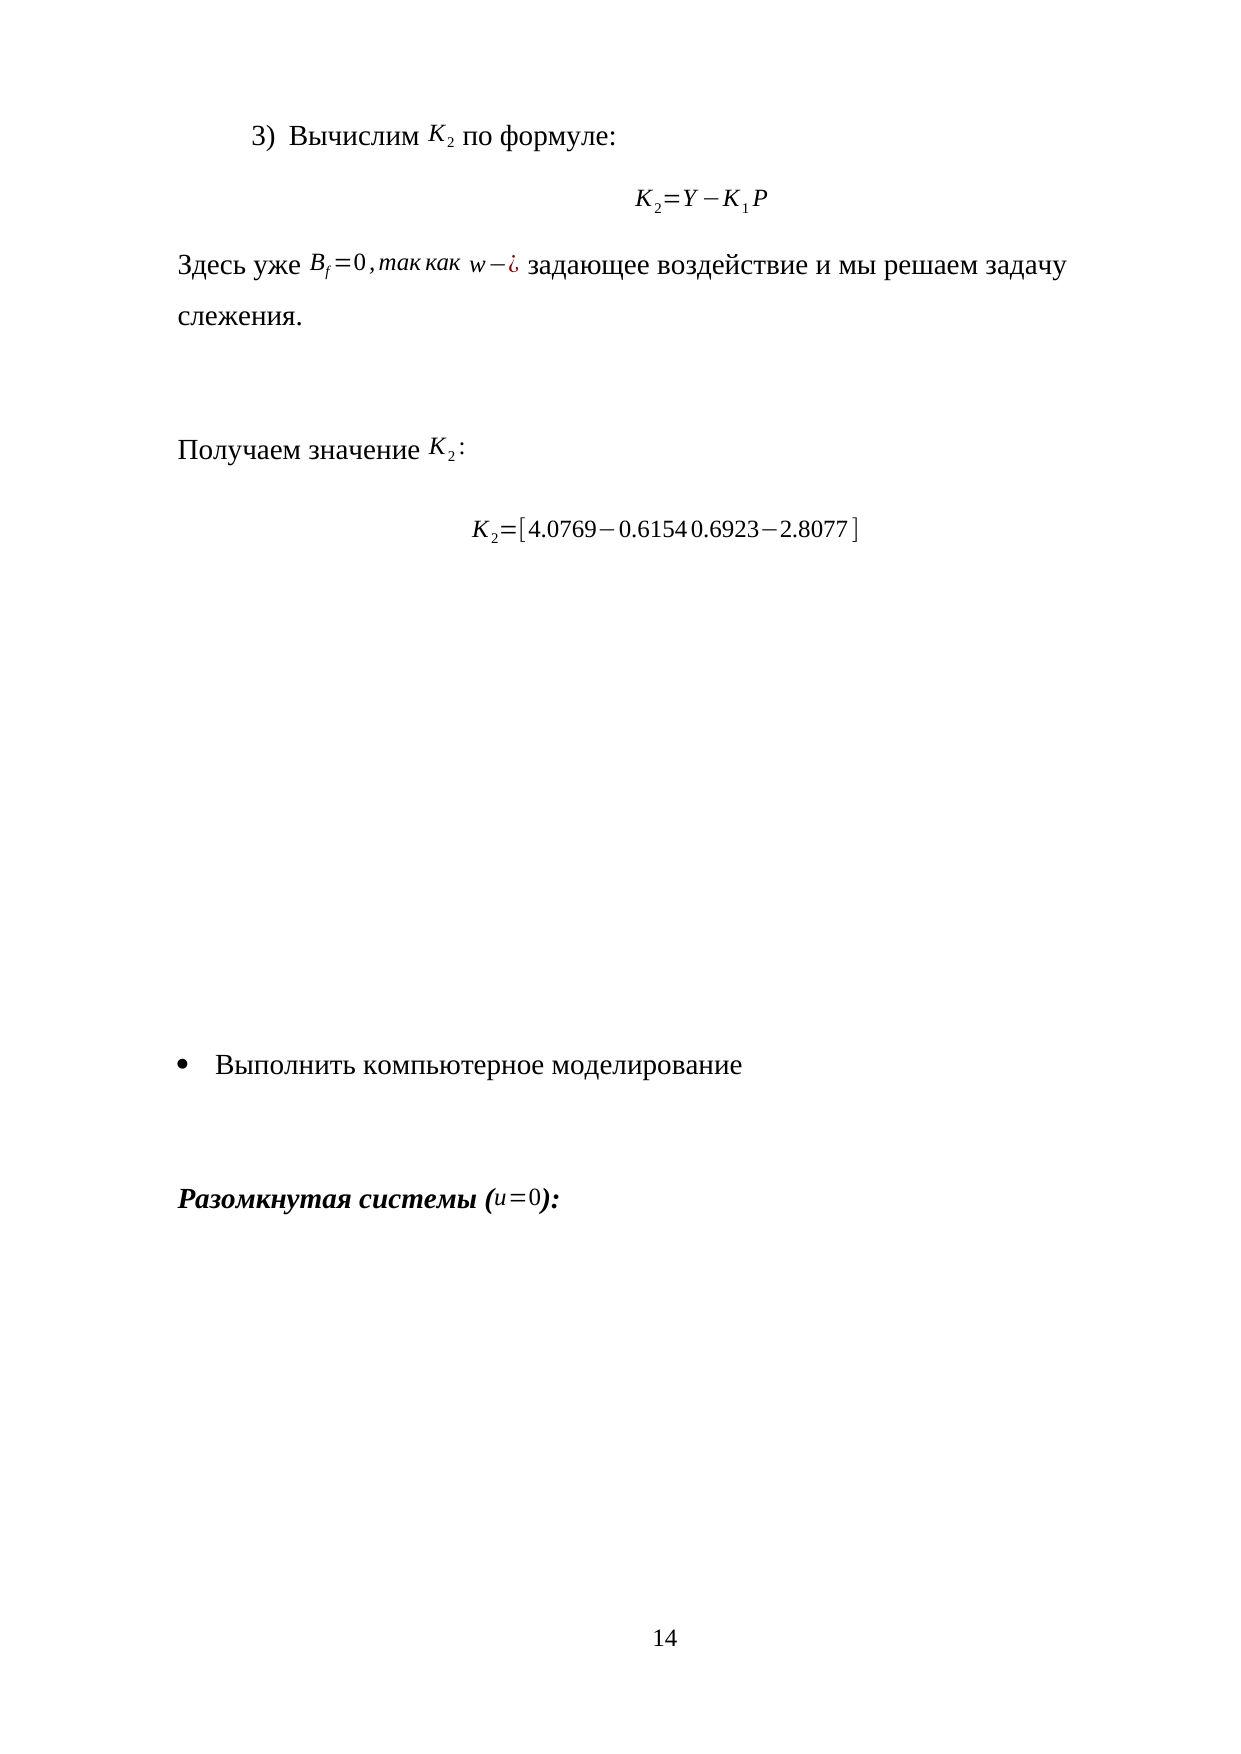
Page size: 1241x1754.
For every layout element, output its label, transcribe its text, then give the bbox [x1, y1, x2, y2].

list Вычислим по формуле: [251, 118, 1152, 152]
text Здесь уже задающее воздействие и мы решаем задачу слежения. [177, 247, 1152, 331]
text Получаем значение [177, 432, 1152, 465]
list Выполнить компьютерное моделирование [177, 1047, 1152, 1080]
text Разомкнутая системы (): [177, 1181, 1152, 1214]
